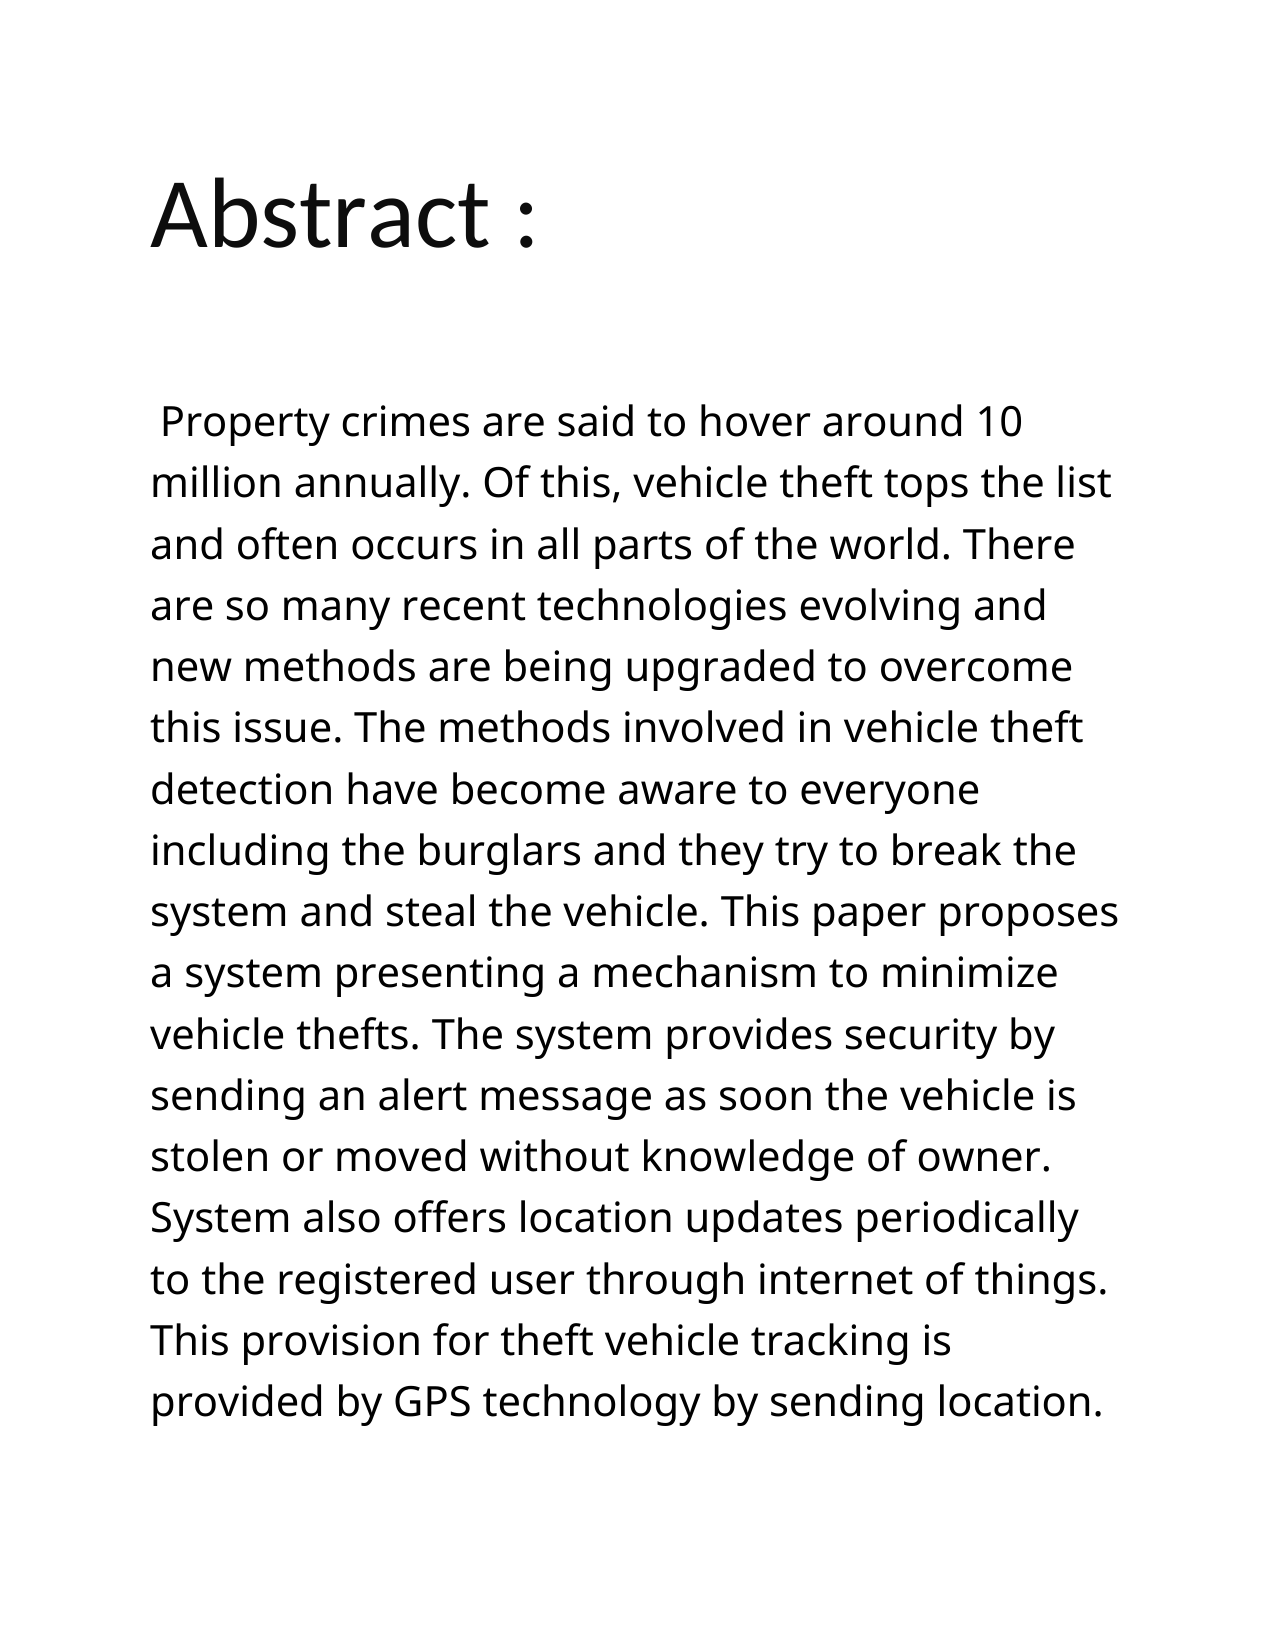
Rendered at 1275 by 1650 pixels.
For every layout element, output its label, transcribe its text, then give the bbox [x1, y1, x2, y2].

text Abstract : [150, 150, 1125, 272]
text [150, 392, 1125, 1429]
